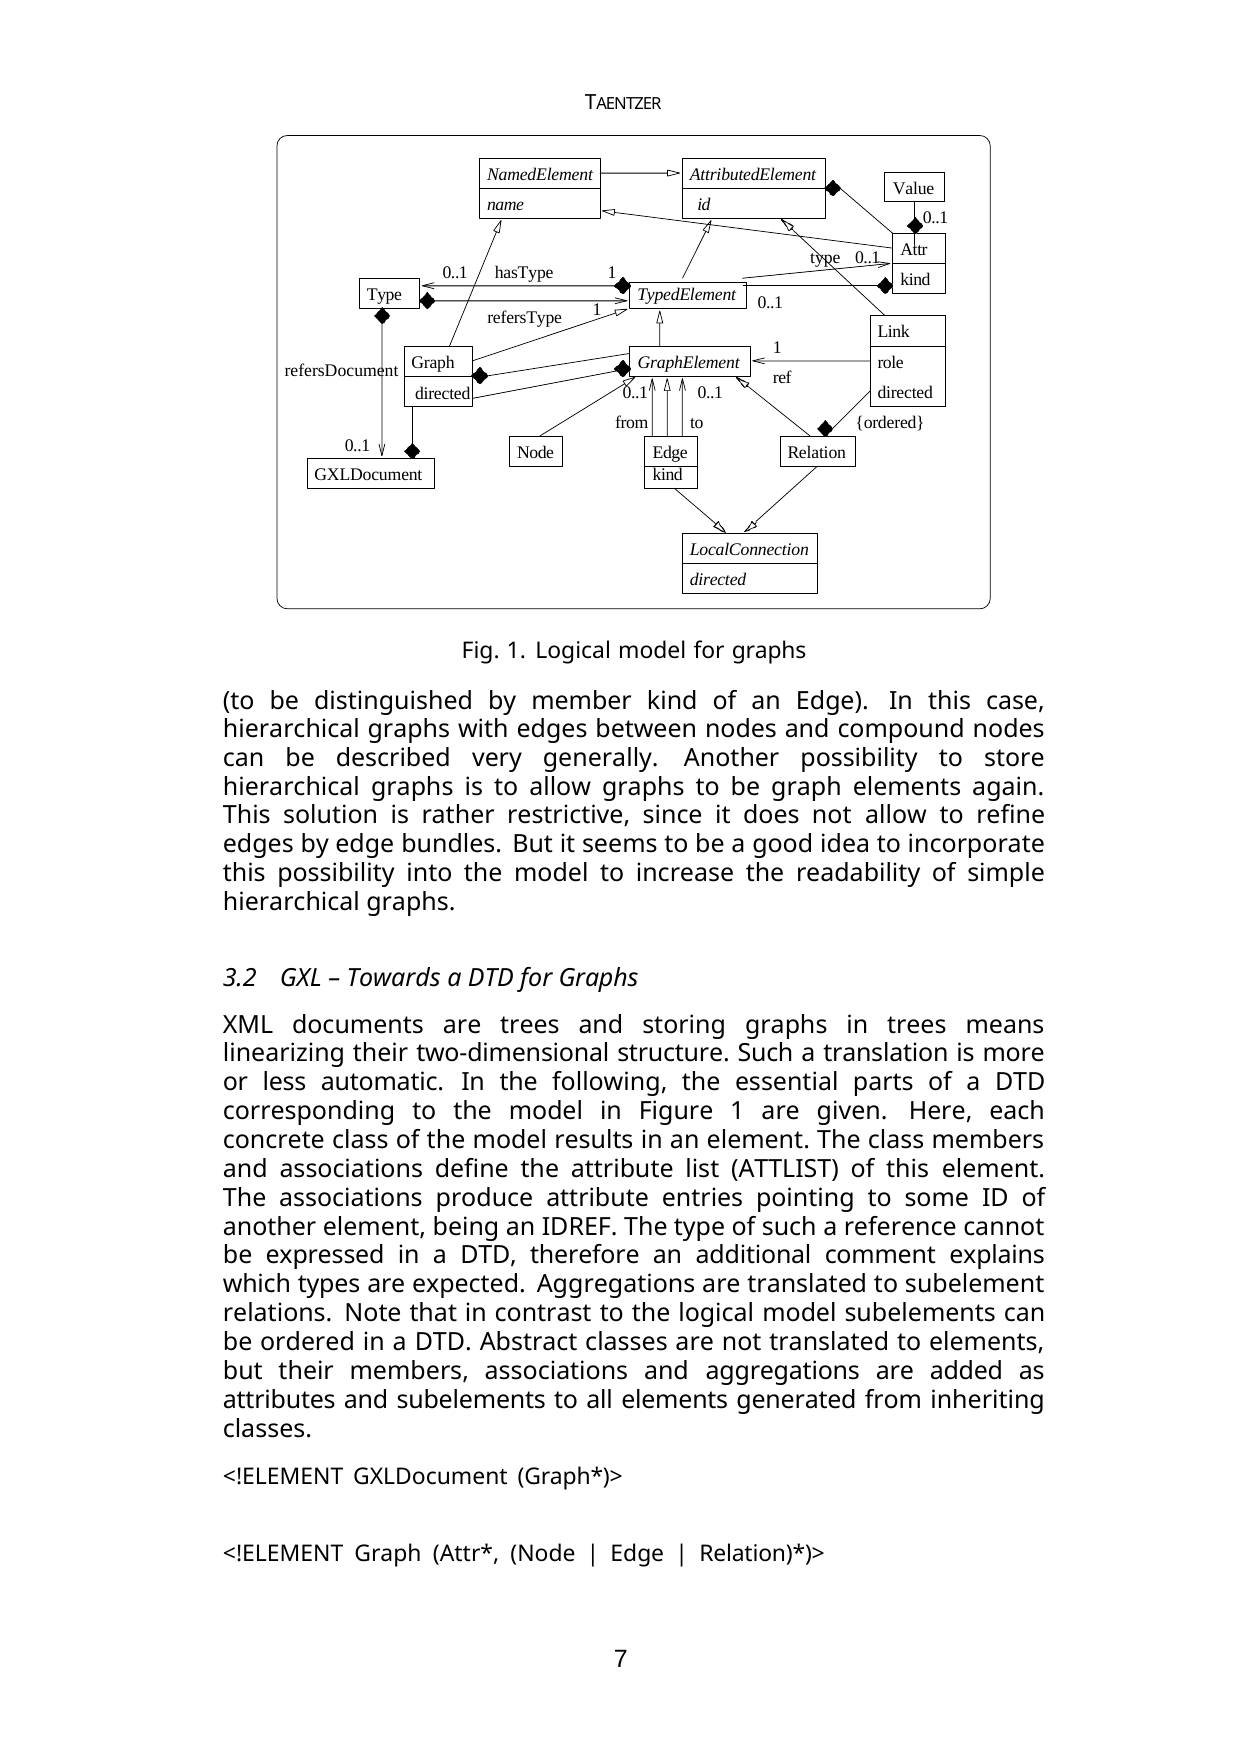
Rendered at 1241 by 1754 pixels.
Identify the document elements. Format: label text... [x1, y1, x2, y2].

picture [404, 443, 420, 458]
table_cell [885, 202, 914, 245]
picture [877, 277, 893, 294]
picture [817, 420, 833, 436]
table_header Value [885, 173, 944, 201]
text <!ELEMENT Graph (Attr*, (Node | Edge | Relation)*)> [223, 1537, 1094, 1568]
picture [826, 180, 841, 196]
list GXL – Towards a DTD for Graphs [223, 959, 1094, 993]
picture [614, 277, 631, 294]
picture [736, 377, 750, 388]
picture [713, 521, 726, 533]
table_cell 0..1 [915, 202, 945, 245]
picture [614, 360, 631, 377]
picture [374, 309, 390, 324]
picture [744, 521, 757, 532]
text (to be distinguished by member kind of an Edge). In this case, hierarchical graphs with edges between nodes and compound nodes can be described very generally. Another possibility to store hierarchical graphs is to allow graphs to be graph elements again. This solution is rather restrictive, since it does not allow to refine edges by edge bundles. But it seems to be a good idea to incorporate this possibility into the model to increase the readability of simple hierarchical graphs. [223, 687, 1045, 918]
picture [420, 292, 435, 309]
picture [781, 219, 794, 231]
text Fig. 1. Logical model for graphs [184, 634, 1083, 665]
text XML documents are trees and storing graphs in trees means linearizing their two-dimensional structure. Such a translation is more or less automatic. In the following, the essential parts of a DTD corresponding to the model in Figure 1 are given. Here, each concrete class of the model results in an element. The class members and associations define the attribute list (ATTLIST) of this element. The associations produce attribute entries pointing to some ID of another element, being an IDREF. The type of such a reference cannot be expressed in a DTD, therefore an additional comment explains which types are expected. Aggregations are translated to subelement relations. Note that in contrast to the logical model subelements can be ordered in a DTD. Abstract classes are not translated to elements, but their members, associations and aggregations are added as attributes and subelements to all elements generated from inheriting classes. [223, 1011, 1045, 1445]
picture [471, 367, 488, 384]
text <!ELEMENT GXLDocument (Graph*)> [223, 1460, 1094, 1491]
